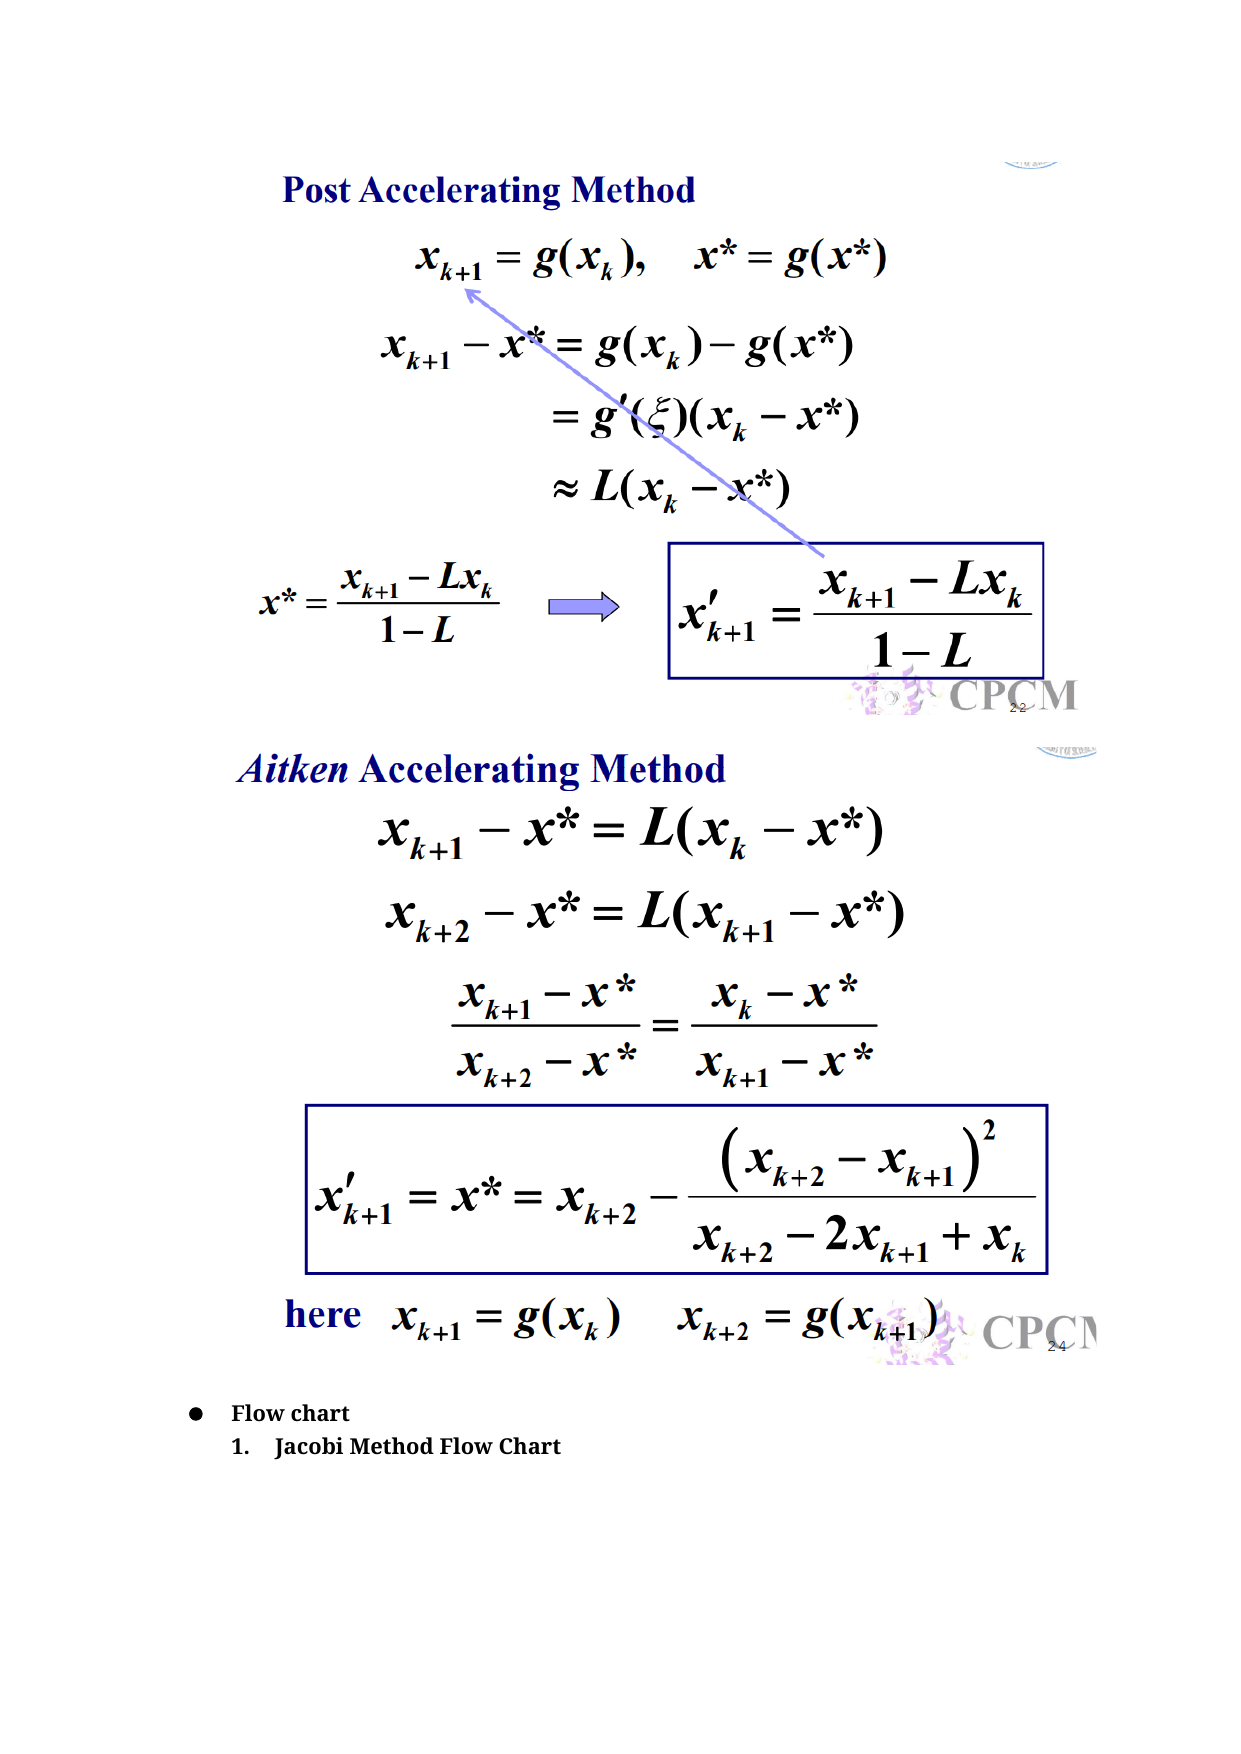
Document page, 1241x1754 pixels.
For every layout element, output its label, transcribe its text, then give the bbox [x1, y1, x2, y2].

picture [231, 162, 1097, 715]
list Jacobi Method Flow Chart [231, 1429, 1053, 1462]
picture [231, 747, 1097, 1365]
list Flow chart [187, 1397, 1053, 1429]
